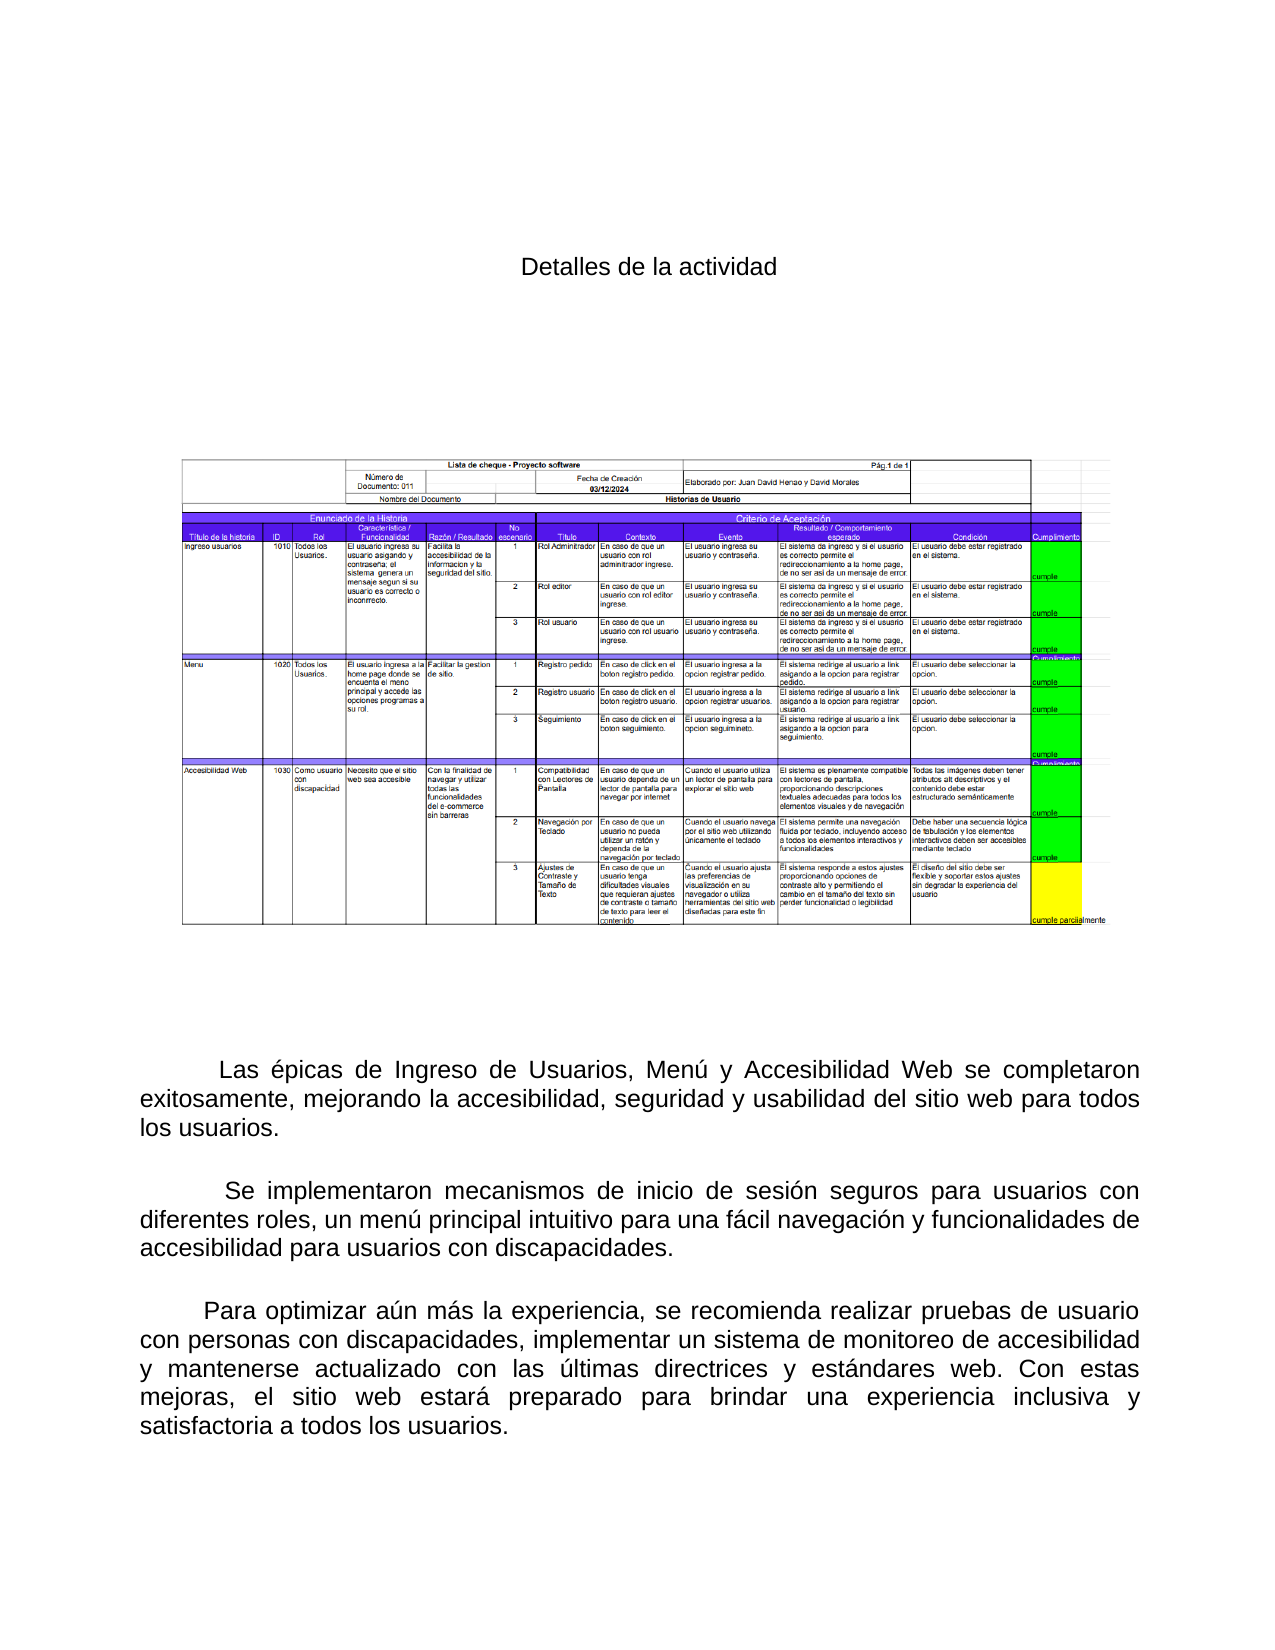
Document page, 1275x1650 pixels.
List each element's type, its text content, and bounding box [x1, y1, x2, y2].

text Para optimizar aún más la experiencia, se recomienda realizar pruebas de usuario con personas con discapacidades, implementar un sistema de monitoreo de accesibilidad y mantenerse actualizado con las últimas directrices y estándares web. Con estas mejoras, el sitio web estará preparado para brindar una experiencia inclusiva y satisfactoria a todos los usuarios. [139, 1296, 1142, 1440]
text Las épicas de Ingreso de Usuarios, Menú y Accesibilidad Web se completaron exitosamente, mejorando la accesibilidad, seguridad y usabilidad del sitio web para todos los usuarios. [139, 1056, 1142, 1142]
picture [162, 439, 1111, 945]
text Se implementaron mecanismos de inicio de sesión seguros para usuarios con diferentes roles, un menú principal intuitivo para una fácil navegación y funcionalidades de accesibilidad para usuarios con discapacidades. [139, 1176, 1142, 1262]
text Detalles de la actividad [342, 252, 933, 281]
